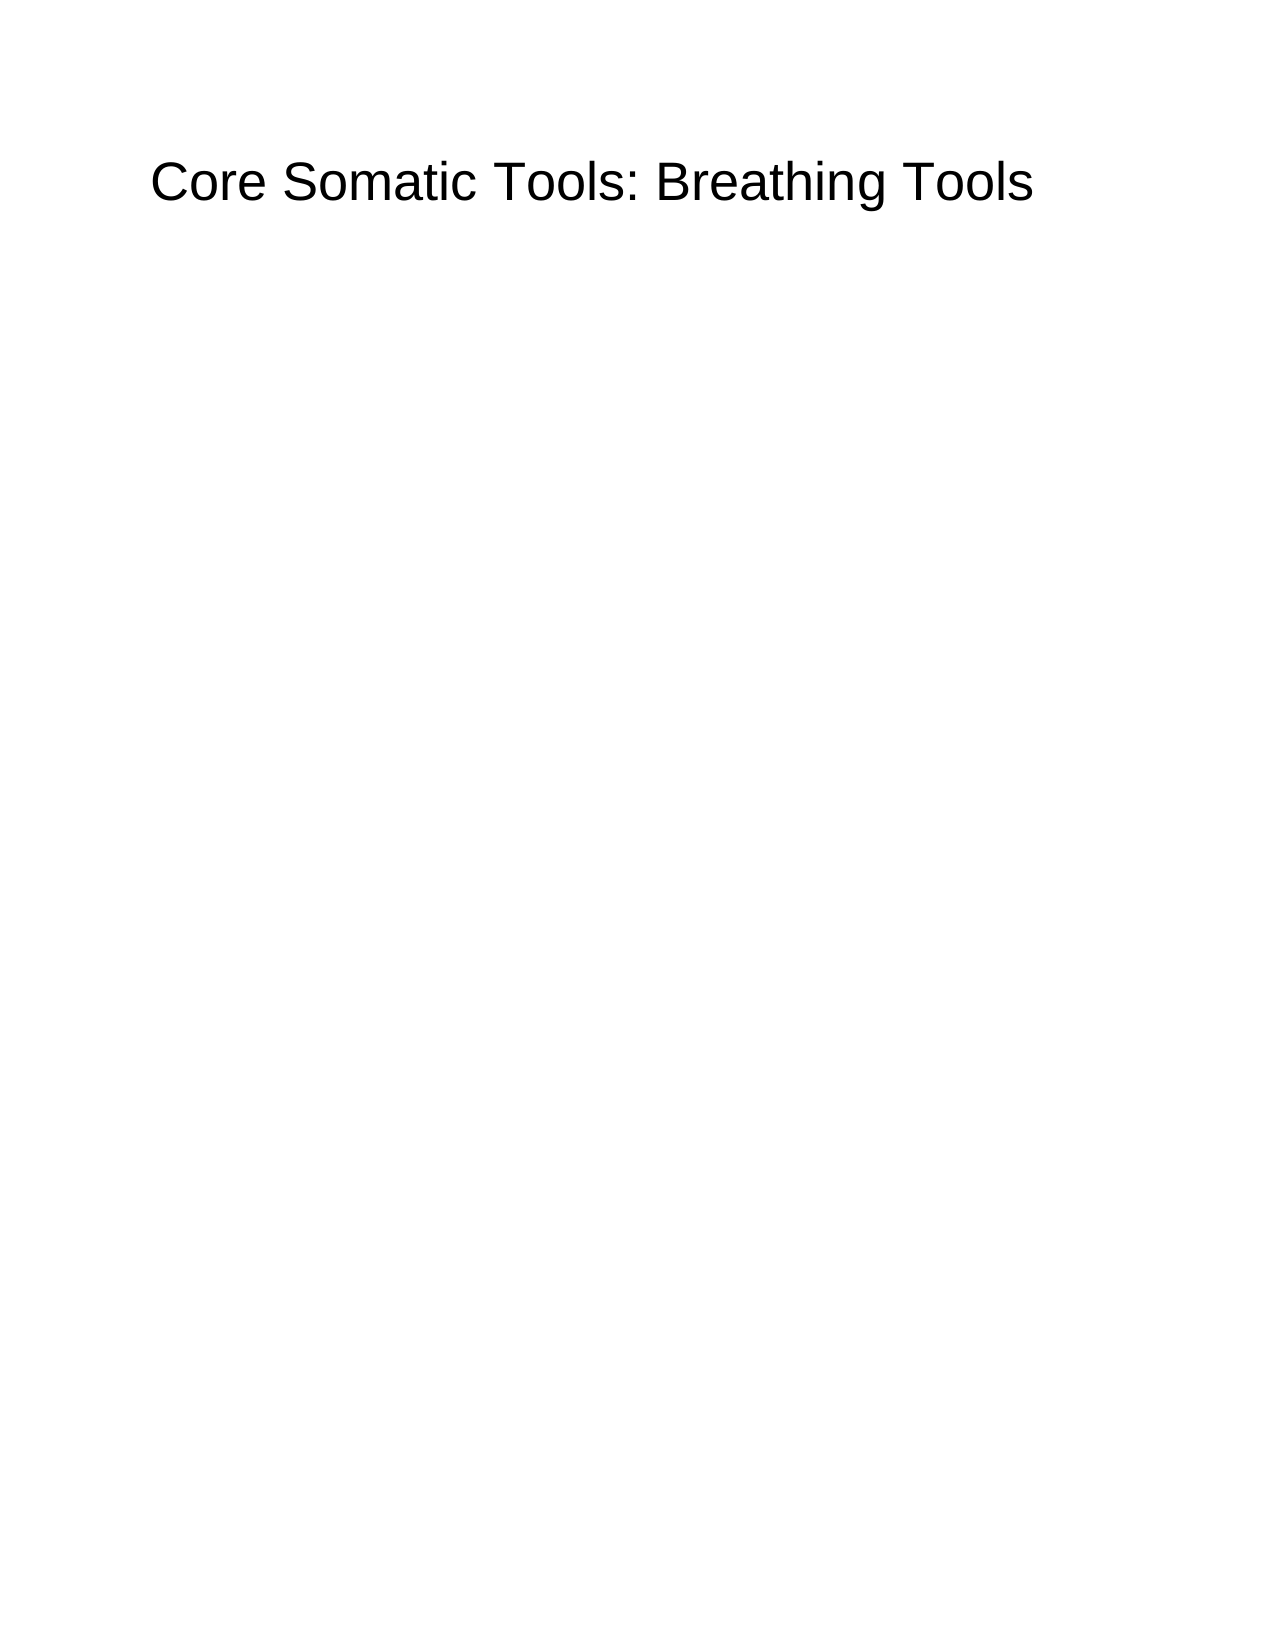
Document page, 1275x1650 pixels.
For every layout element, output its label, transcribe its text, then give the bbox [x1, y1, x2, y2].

title Core Somatic Tools: Breathing Tools [150, 150, 1162, 212]
